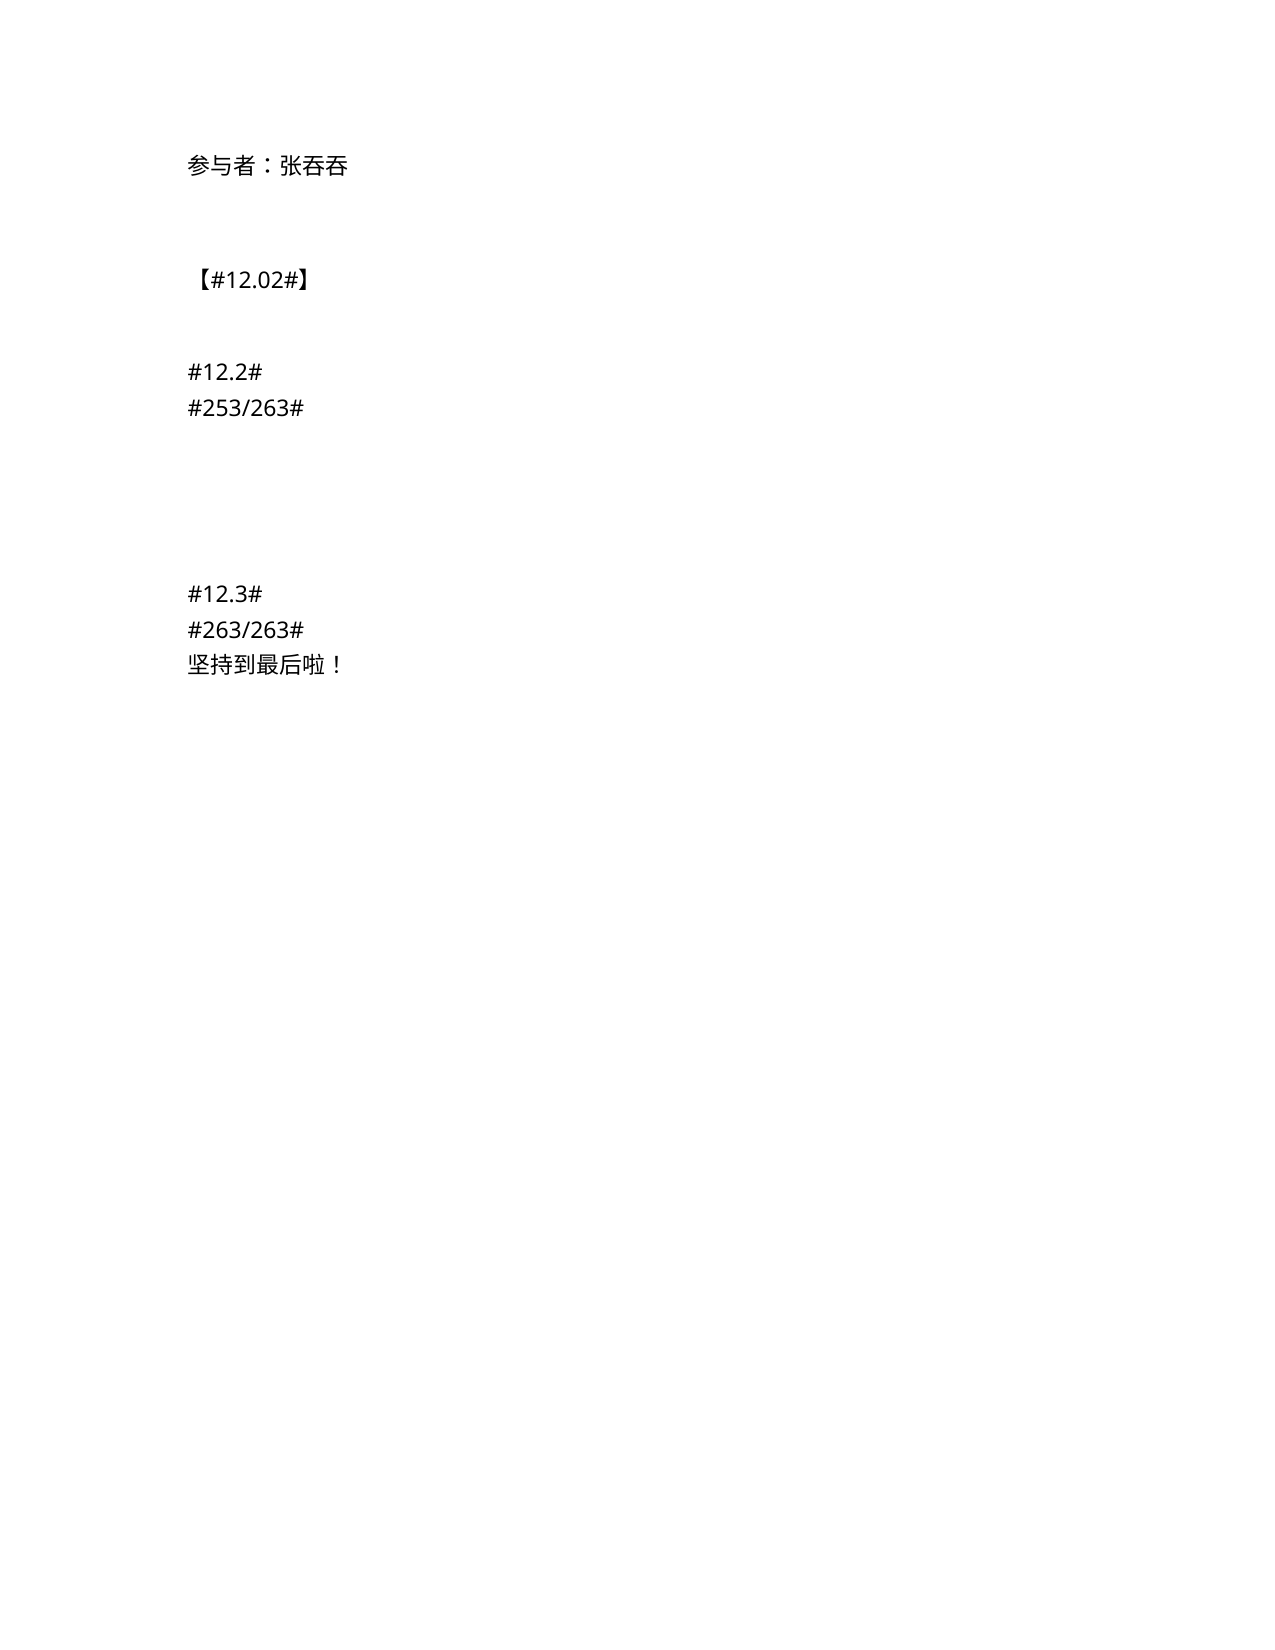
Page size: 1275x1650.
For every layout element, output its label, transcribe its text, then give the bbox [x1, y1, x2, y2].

text #12.3# #263/263# 坚持到最后啦！ [187, 542, 1087, 681]
text 【#12.02#】 [187, 263, 1087, 295]
text 参与者：张吞吞 [187, 150, 1087, 181]
text #12.2# #253/263# [187, 320, 1087, 423]
